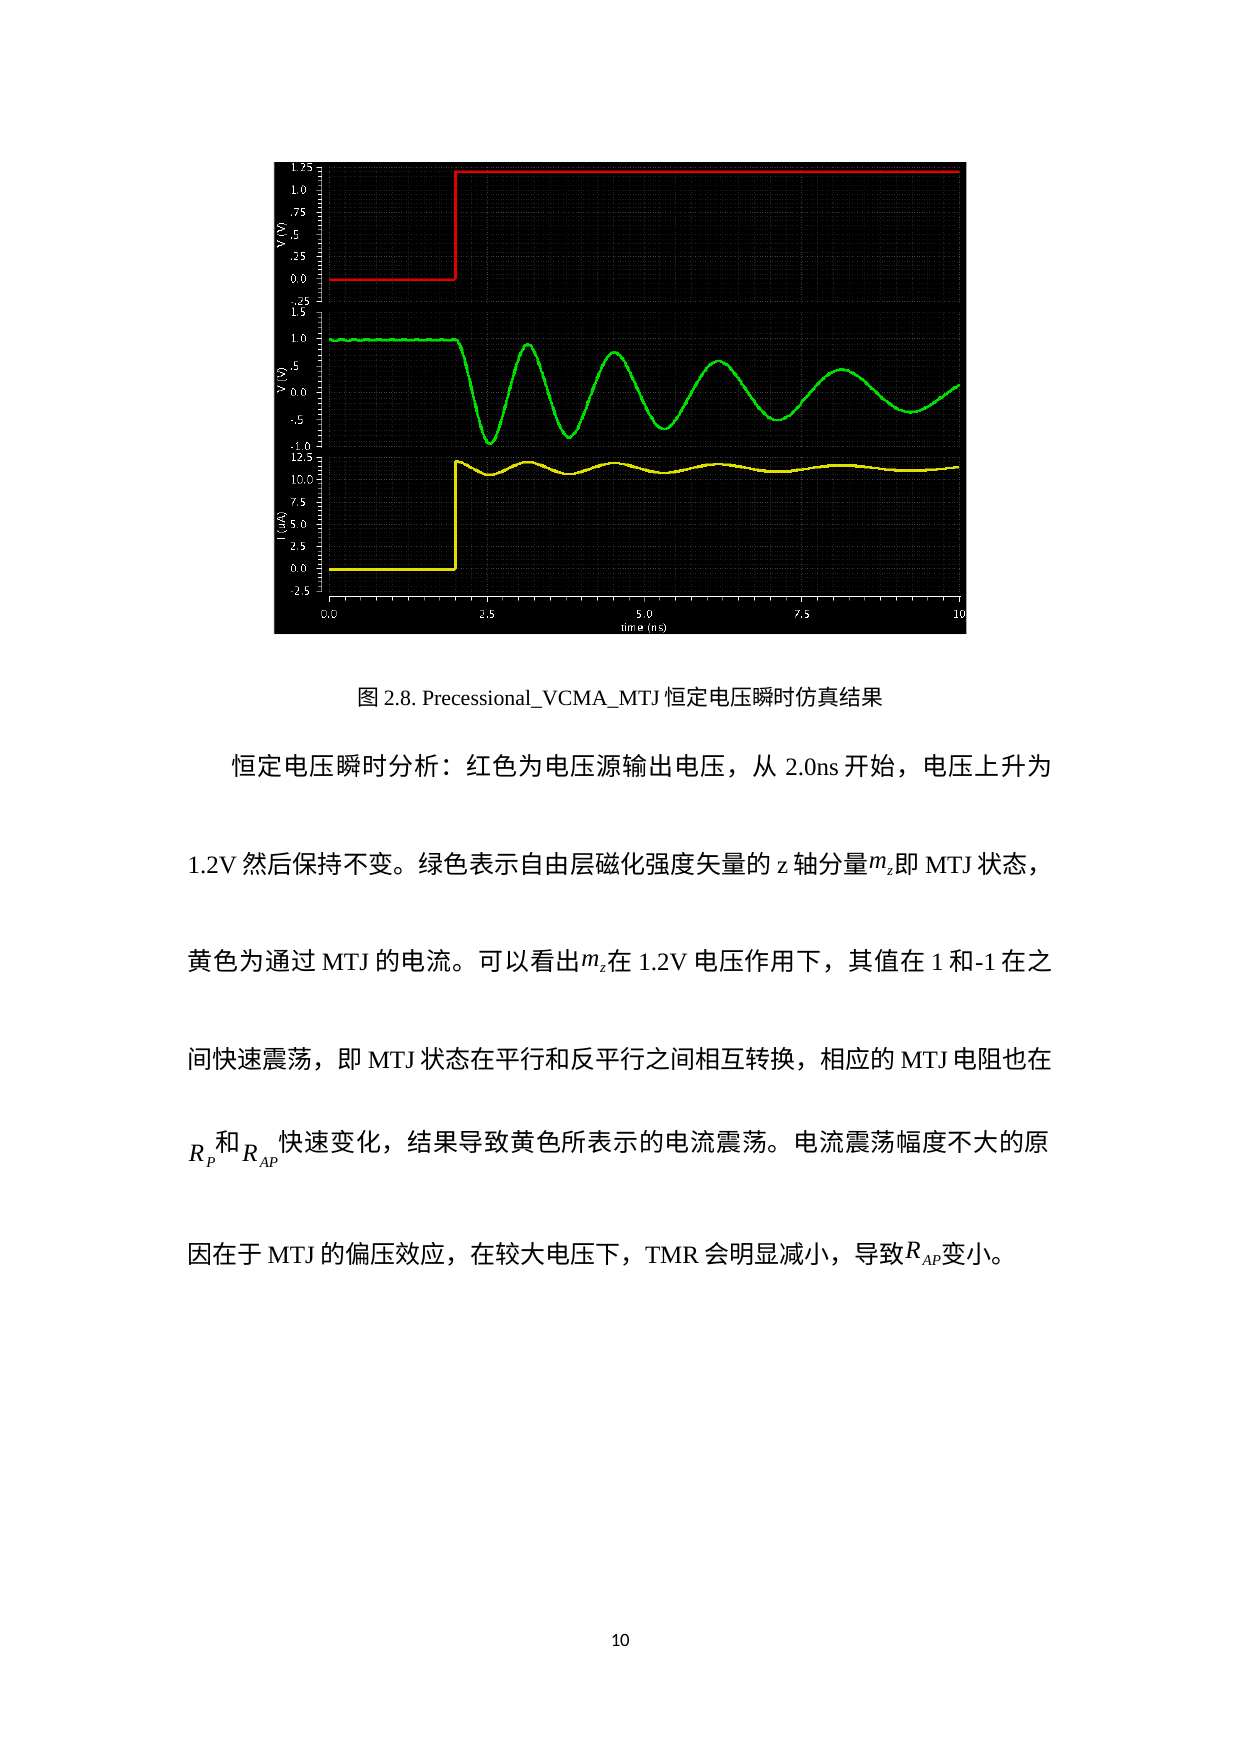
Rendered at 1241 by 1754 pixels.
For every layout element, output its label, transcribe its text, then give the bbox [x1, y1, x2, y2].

text 图2.8. Precessional_VCMA_MTJ恒定电压瞬时仿真结果 [187, 679, 1053, 712]
picture [273, 162, 967, 635]
text 恒定电压瞬时分析：红色为电压源输出电压，从2.0ns开始，电压上升为1.2V然后保持不变。绿色表示自由层磁化强度矢量的z轴分量即MTJ状态，黄色为通过MTJ的电流。可以看出在1.2V电压作用下，其值在1和-1在之间快速震荡，即MTJ状态在平行和反平行之间相互转换，相应的MTJ电阻也在和快速变化，结果导致黄色所表示的电流震荡。电流震荡幅度不大的原因在于MTJ的偏压效应，在较大电压下，TMR会明显减小，导致变小。 [187, 732, 1053, 1285]
